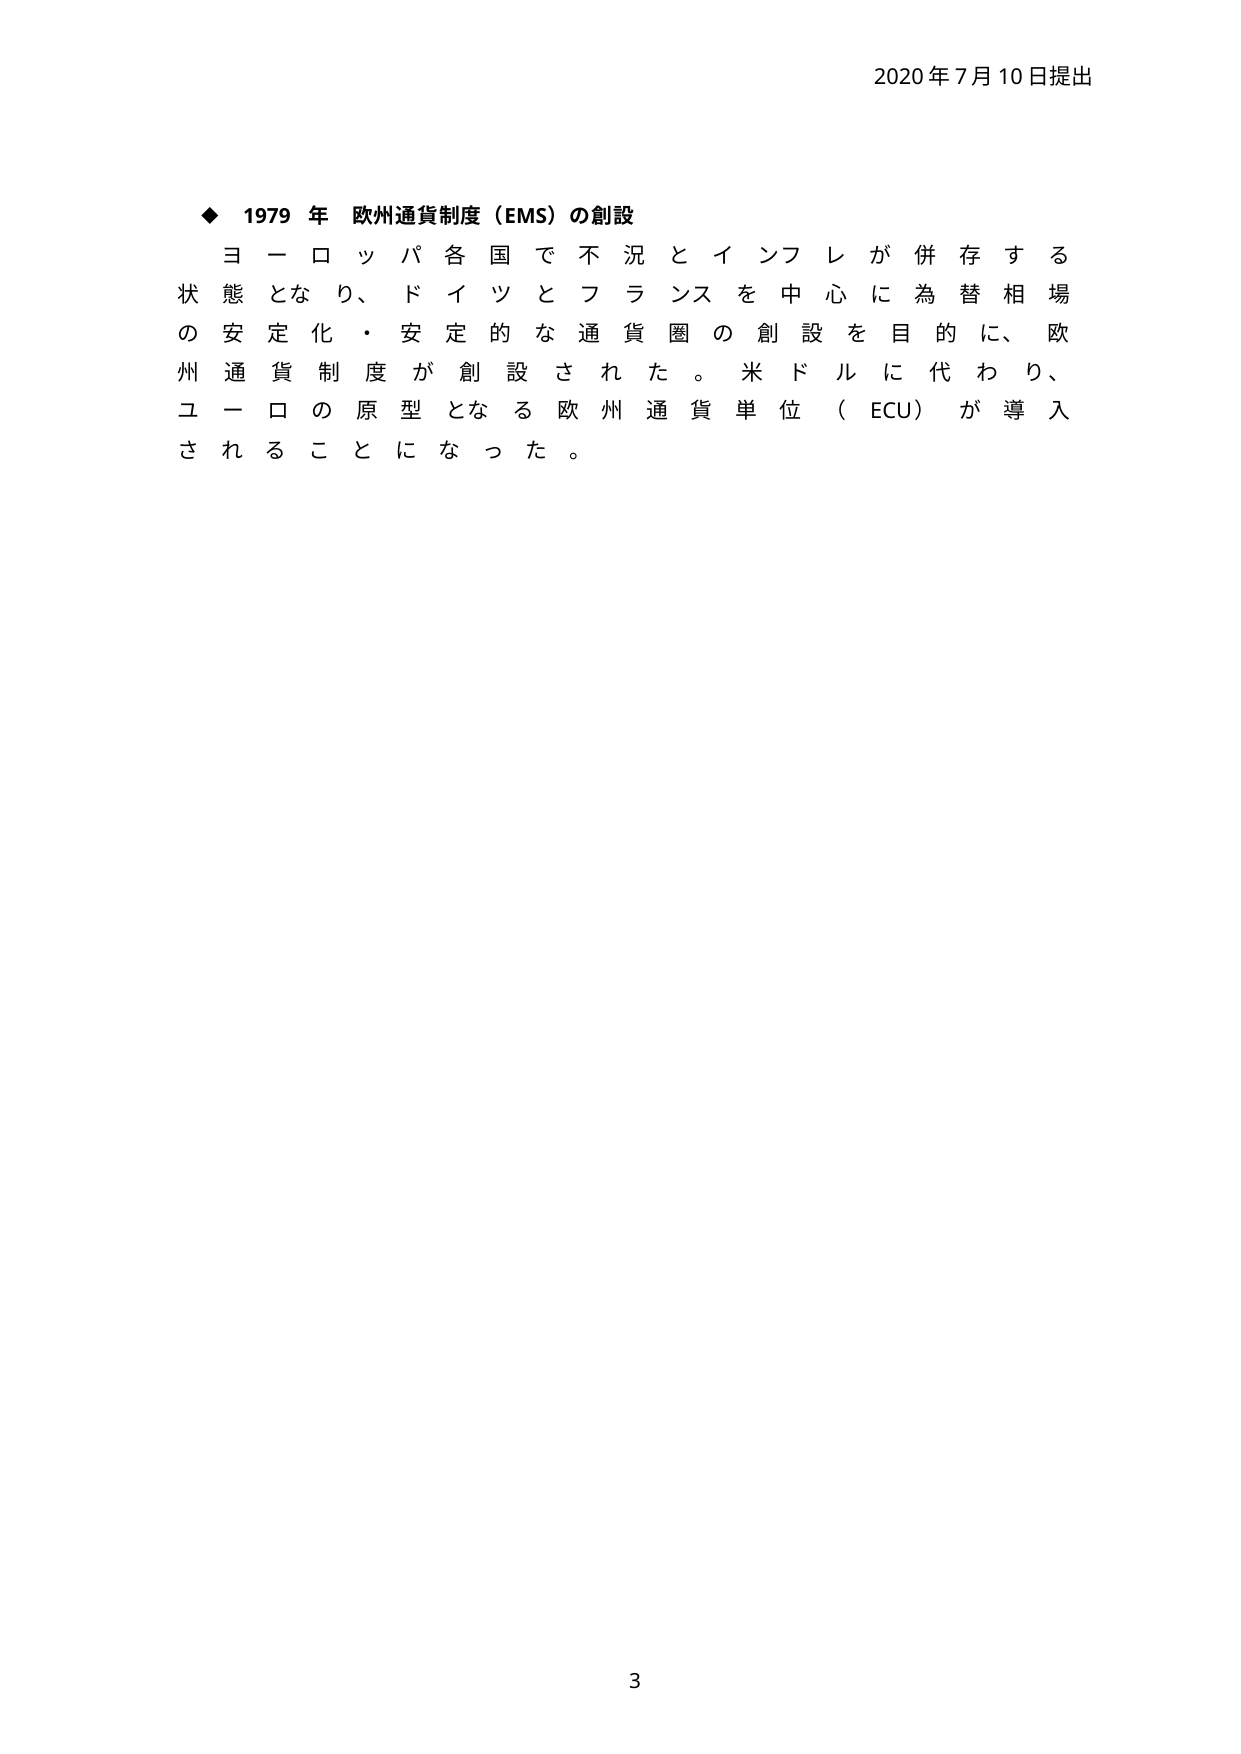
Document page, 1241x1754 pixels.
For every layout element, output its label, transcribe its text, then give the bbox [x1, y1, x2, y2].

subtitle 1979年 欧州通貨制度（EMS）の創設 [195, 195, 1092, 234]
text ヨーロッパ各国で不況とインフレが併存する状態となり、ドイツとフランスを中心に為替相場の安定化・安定的な通貨圏の創設を目的に、欧州通貨制度が創設された。米ドルに代わり、ユーロの原型となる欧州通貨単位（ECU）が導入されることになった。 [178, 234, 1092, 468]
